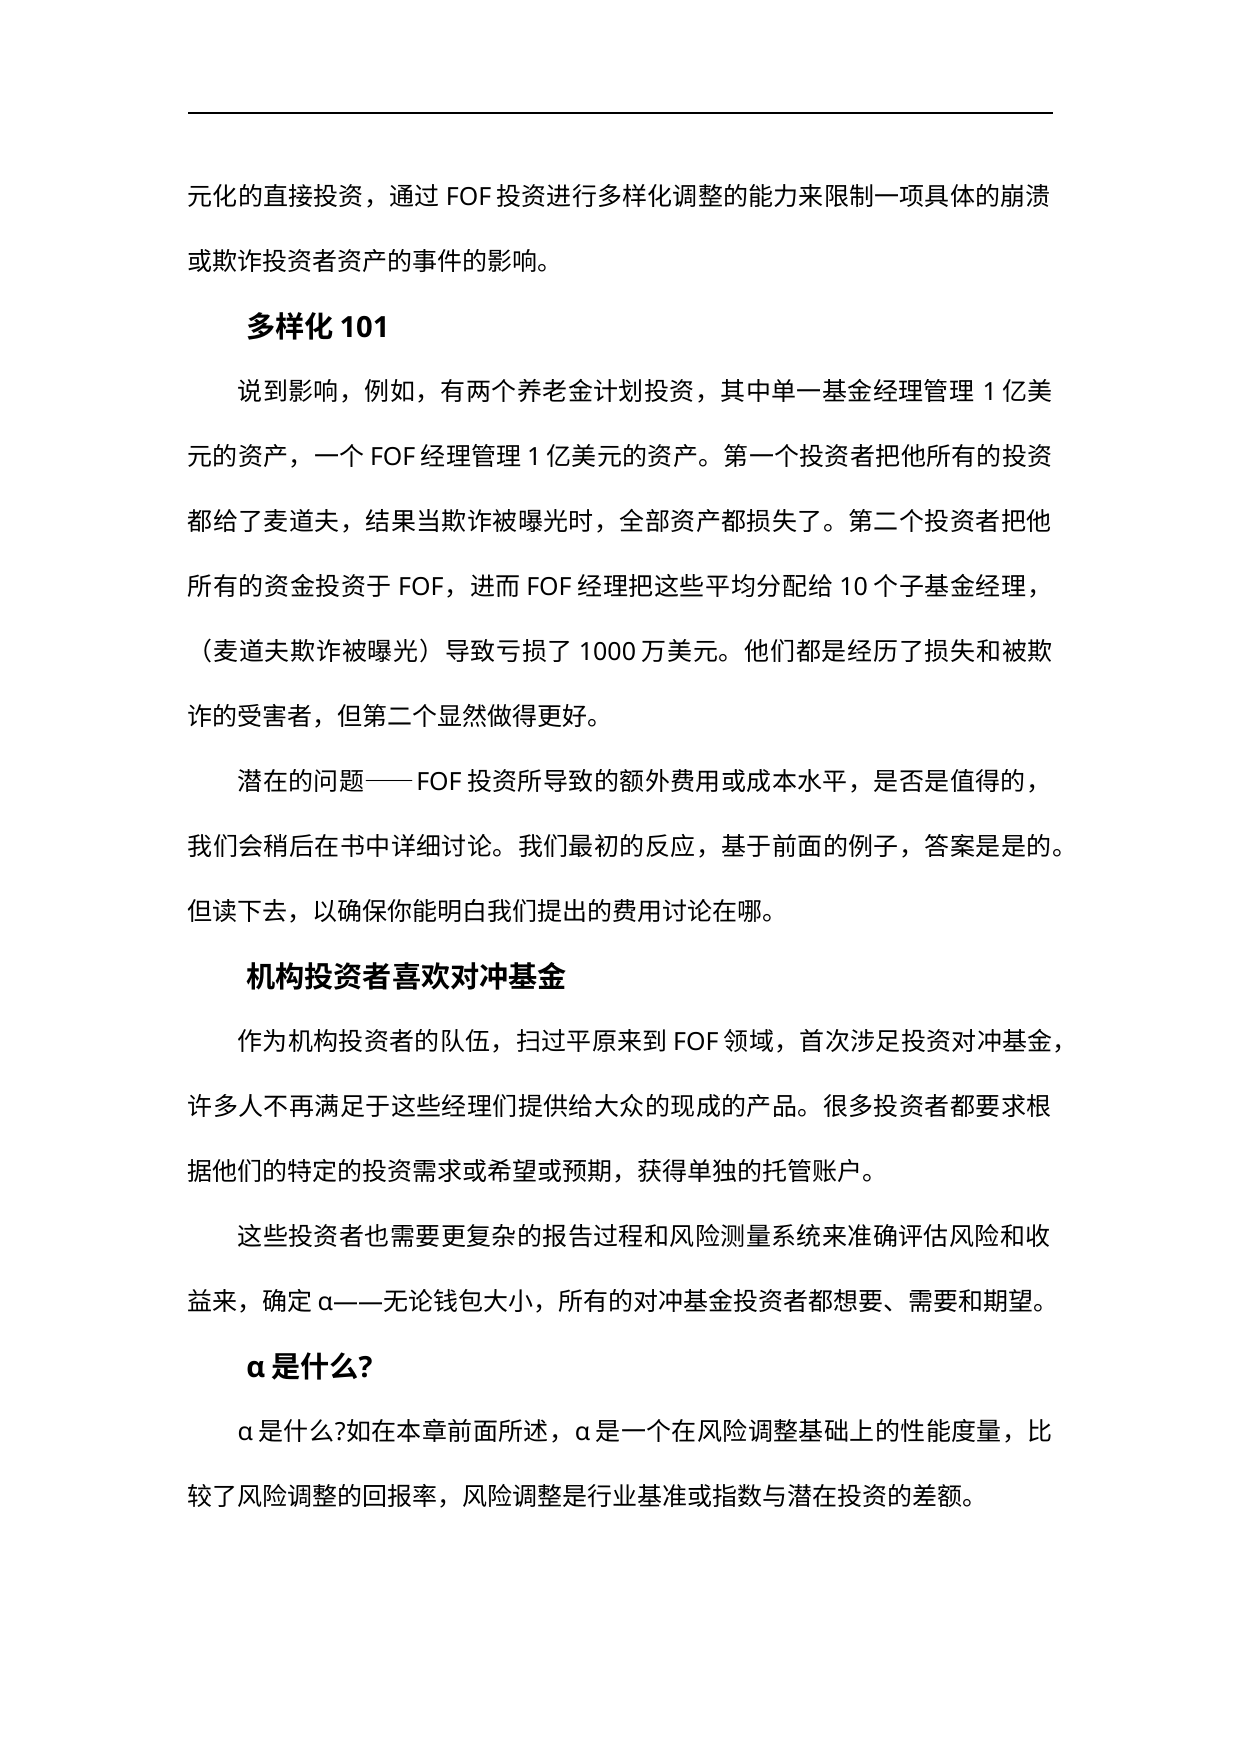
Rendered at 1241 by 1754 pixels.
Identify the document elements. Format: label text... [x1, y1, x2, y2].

text 多样化101 [187, 292, 1053, 357]
text α是什么? [187, 1332, 1053, 1397]
text 机构投资者喜欢对冲基金 [187, 942, 1053, 1007]
text 这些投资者也需要更复杂的报告过程和风险测量系统来准确评估风险和收益来，确定α——无论钱包大小，所有的对冲基金投资者都想要、需要和期望。 [187, 1202, 1053, 1332]
text 潜在的问题——FOF投资所导致的额外费用或成本水平，是否是值得的，我们会稍后在书中详细讨论。我们最初的反应，基于前面的例子，答案是是的。但读下去，以确保你能明白我们提出的费用讨论在哪。 [187, 747, 1053, 942]
text α是什么?如在本章前面所述，α是一个在风险调整基础上的性能度量，比较了风险调整的回报率，风险调整是行业基准或指数与潜在投资的差额。 [187, 1397, 1053, 1527]
text 作为机构投资者的队伍，扫过平原来到FOF领域，首次涉足投资对冲基金，许多人不再满足于这些经理们提供给大众的现成的产品。很多投资者都要求根据他们的特定的投资需求或希望或预期，获得单独的托管账户。 [187, 1007, 1053, 1202]
